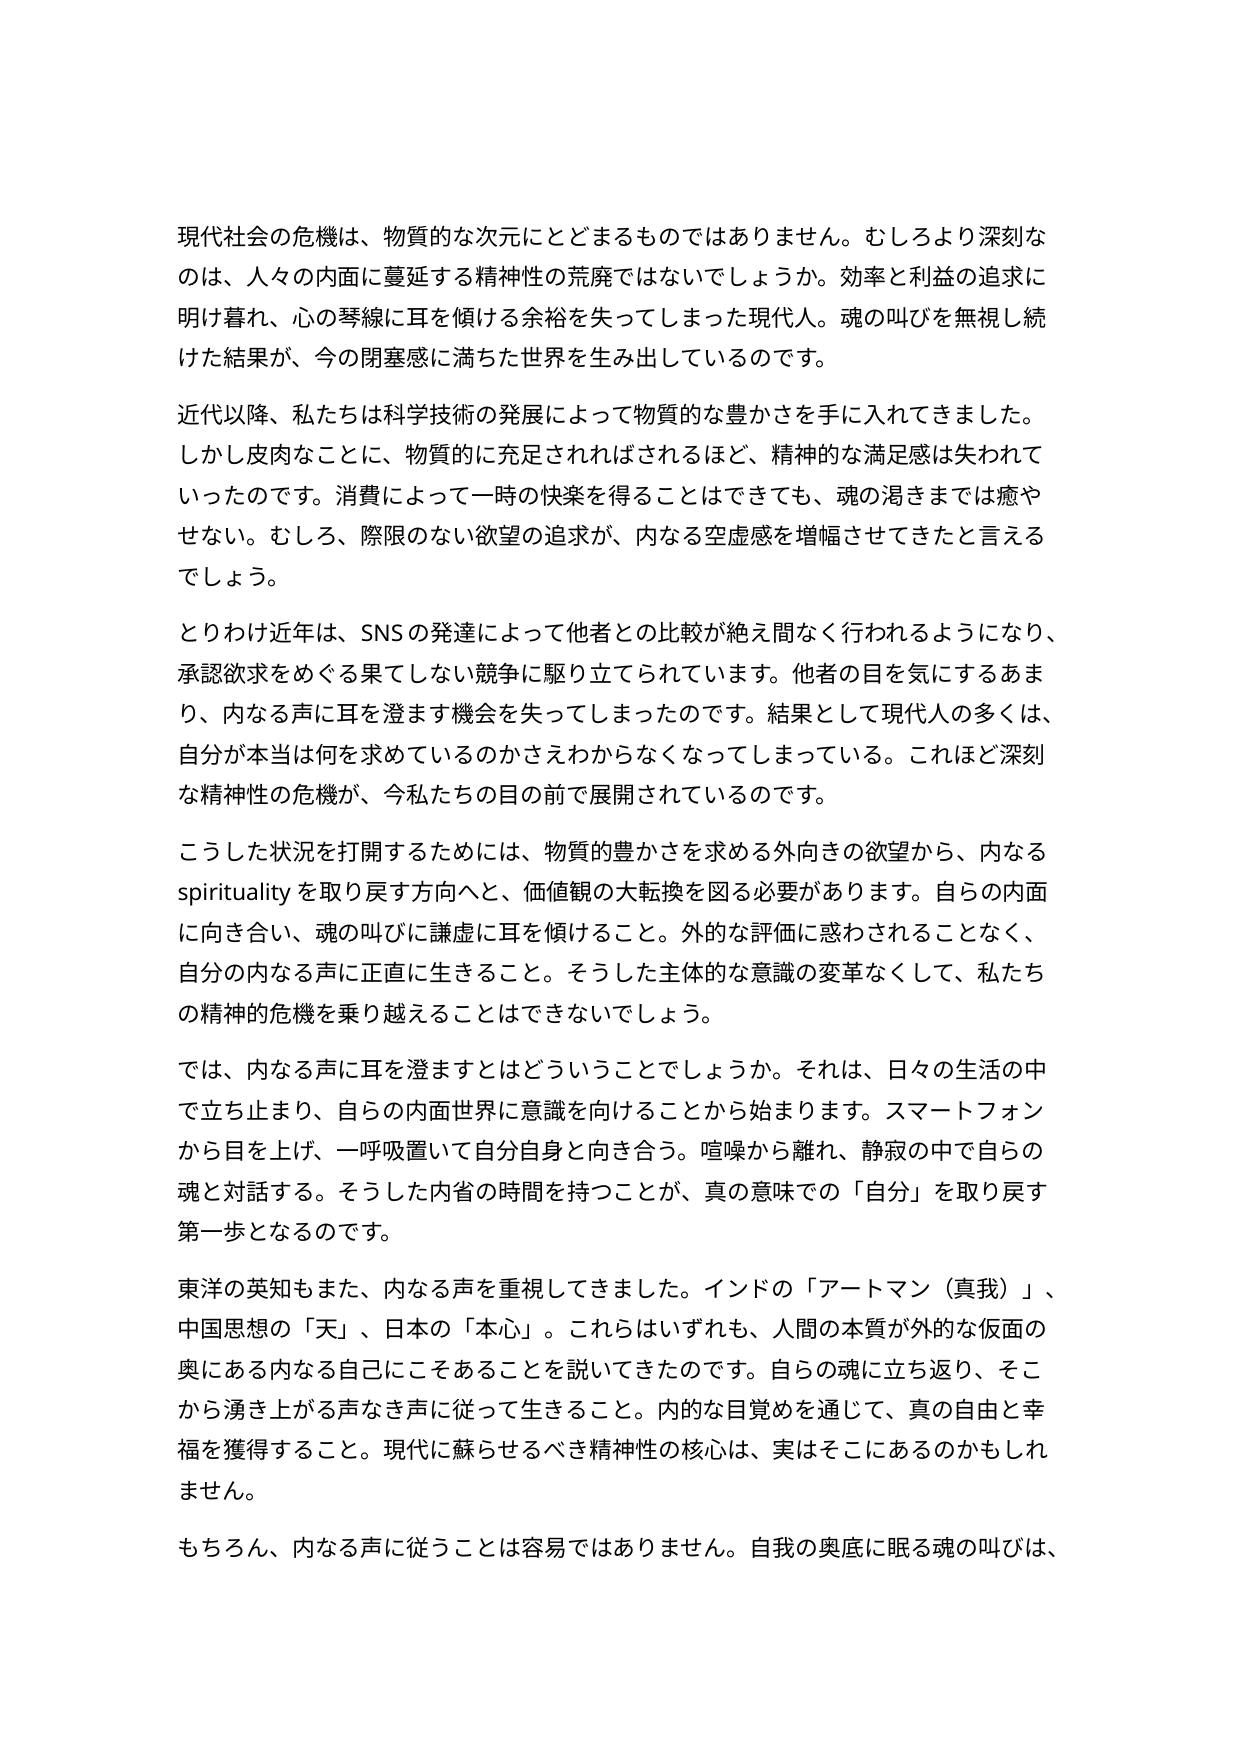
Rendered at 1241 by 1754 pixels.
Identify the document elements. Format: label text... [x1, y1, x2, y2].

text 近代以降、私たちは科学技術の発展によって物質的な豊かさを手に入れてきました。しかし皮肉なことに、物質的に充足されればされるほど、精神的な満足感は失われていったのです。消費によって一時の快楽を得ることはできても、魂の渇きまでは癒やせない。むしろ、際限のない欲望の追求が、内なる空虚感を増幅させてきたと言えるでしょう。 [177, 395, 1063, 594]
text とりわけ近年は、SNSの発達によって他者との比較が絶え間なく行われるようになり、承認欲求をめぐる果てしない競争に駆り立てられています。他者の目を気にするあまり、内なる声に耳を澄ます機会を失ってしまったのです。結果として現代人の多くは、自分が本当は何を求めているのかさえわからなくなってしまっている。これほど深刻な精神性の危機が、今私たちの目の前で展開されているのです。 [177, 613, 1063, 812]
text こうした状況を打開するためには、物質的豊かさを求める外向きの欲望から、内なる spirituality を取り戻す方向へと、価値観の大転換を図る必要があります。自らの内面に向き合い、魂の叫びに謙虚に耳を傾けること。外的な評価に惑わされることなく、自分の内なる声に正直に生きること。そうした主体的な意識の変革なくして、私たちの精神的危機を乗り越えることはできないでしょう。 [177, 832, 1063, 1031]
text 現代社会の危機は、物質的な次元にとどまるものではありません。むしろより深刻なのは、人々の内面に蔓延する精神性の荒廃ではないでしょうか。効率と利益の追求に明け暮れ、心の琴線に耳を傾ける余裕を失ってしまった現代人。魂の叫びを無視し続けた結果が、今の閉塞感に満ちた世界を生み出しているのです。 [177, 217, 1063, 376]
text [177, 1527, 1063, 1565]
text では、内なる声に耳を澄ますとはどういうことでしょうか。それは、日々の生活の中で立ち止まり、自らの内面世界に意識を向けることから始まります。スマートフォンから目を上げ、一呼吸置いて自分自身と向き合う。喧噪から離れ、静寂の中で自らの魂と対話する。そうした内省の時間を持つことが、真の意味での「自分」を取り戻す第一歩となるのです。 [177, 1050, 1063, 1249]
text 東洋の英知もまた、内なる声を重視してきました。インドの「アートマン（真我）」、中国思想の「天」、日本の「本心」。これらはいずれも、人間の本質が外的な仮面の奥にある内なる自己にこそあることを説いてきたのです。自らの魂に立ち返り、そこから湧き上がる声なき声に従って生きること。内的な目覚めを通じて、真の自由と幸福を獲得すること。現代に蘇らせるべき精神性の核心は、実はそこにあるのかもしれません。 [177, 1268, 1063, 1508]
